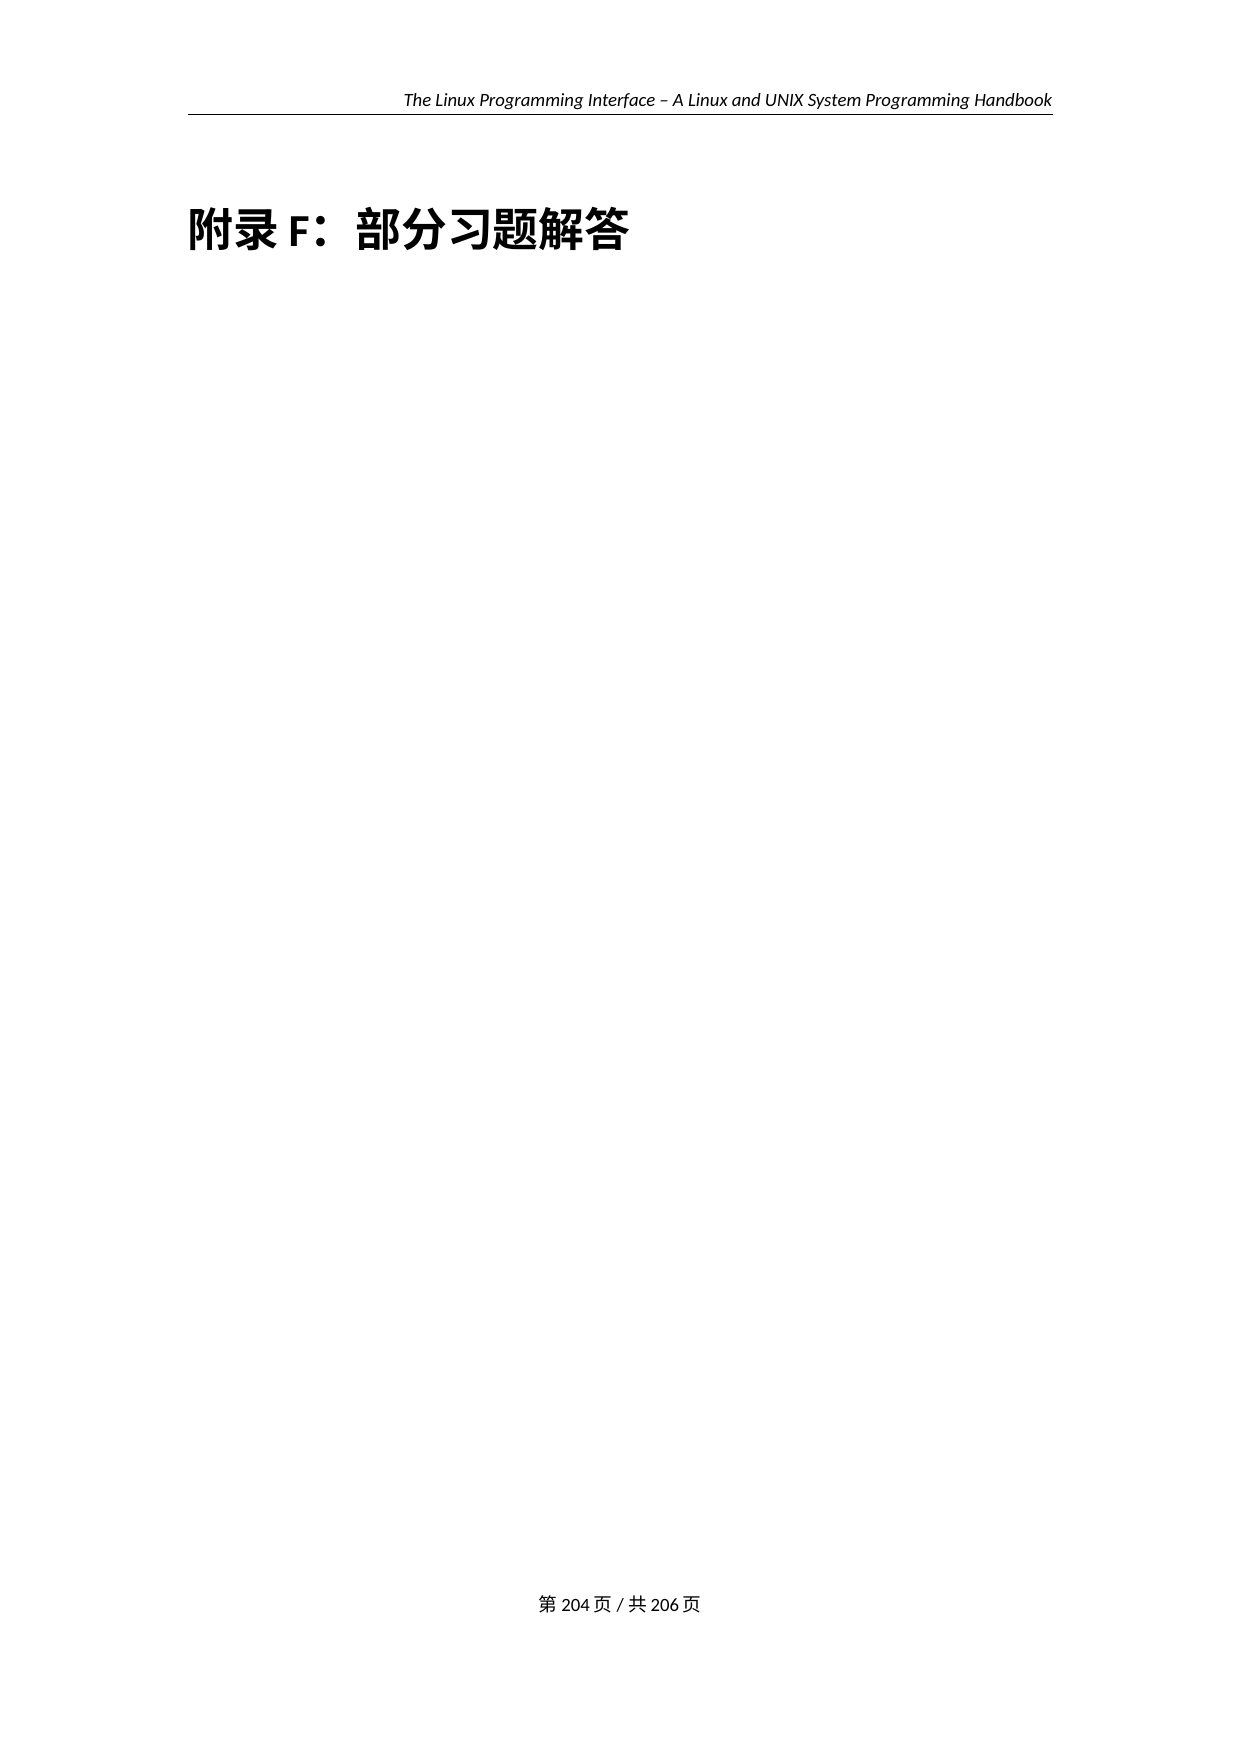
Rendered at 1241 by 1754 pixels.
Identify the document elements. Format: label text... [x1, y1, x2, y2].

subtitle 附录F：部分习题解答 [187, 192, 1053, 260]
